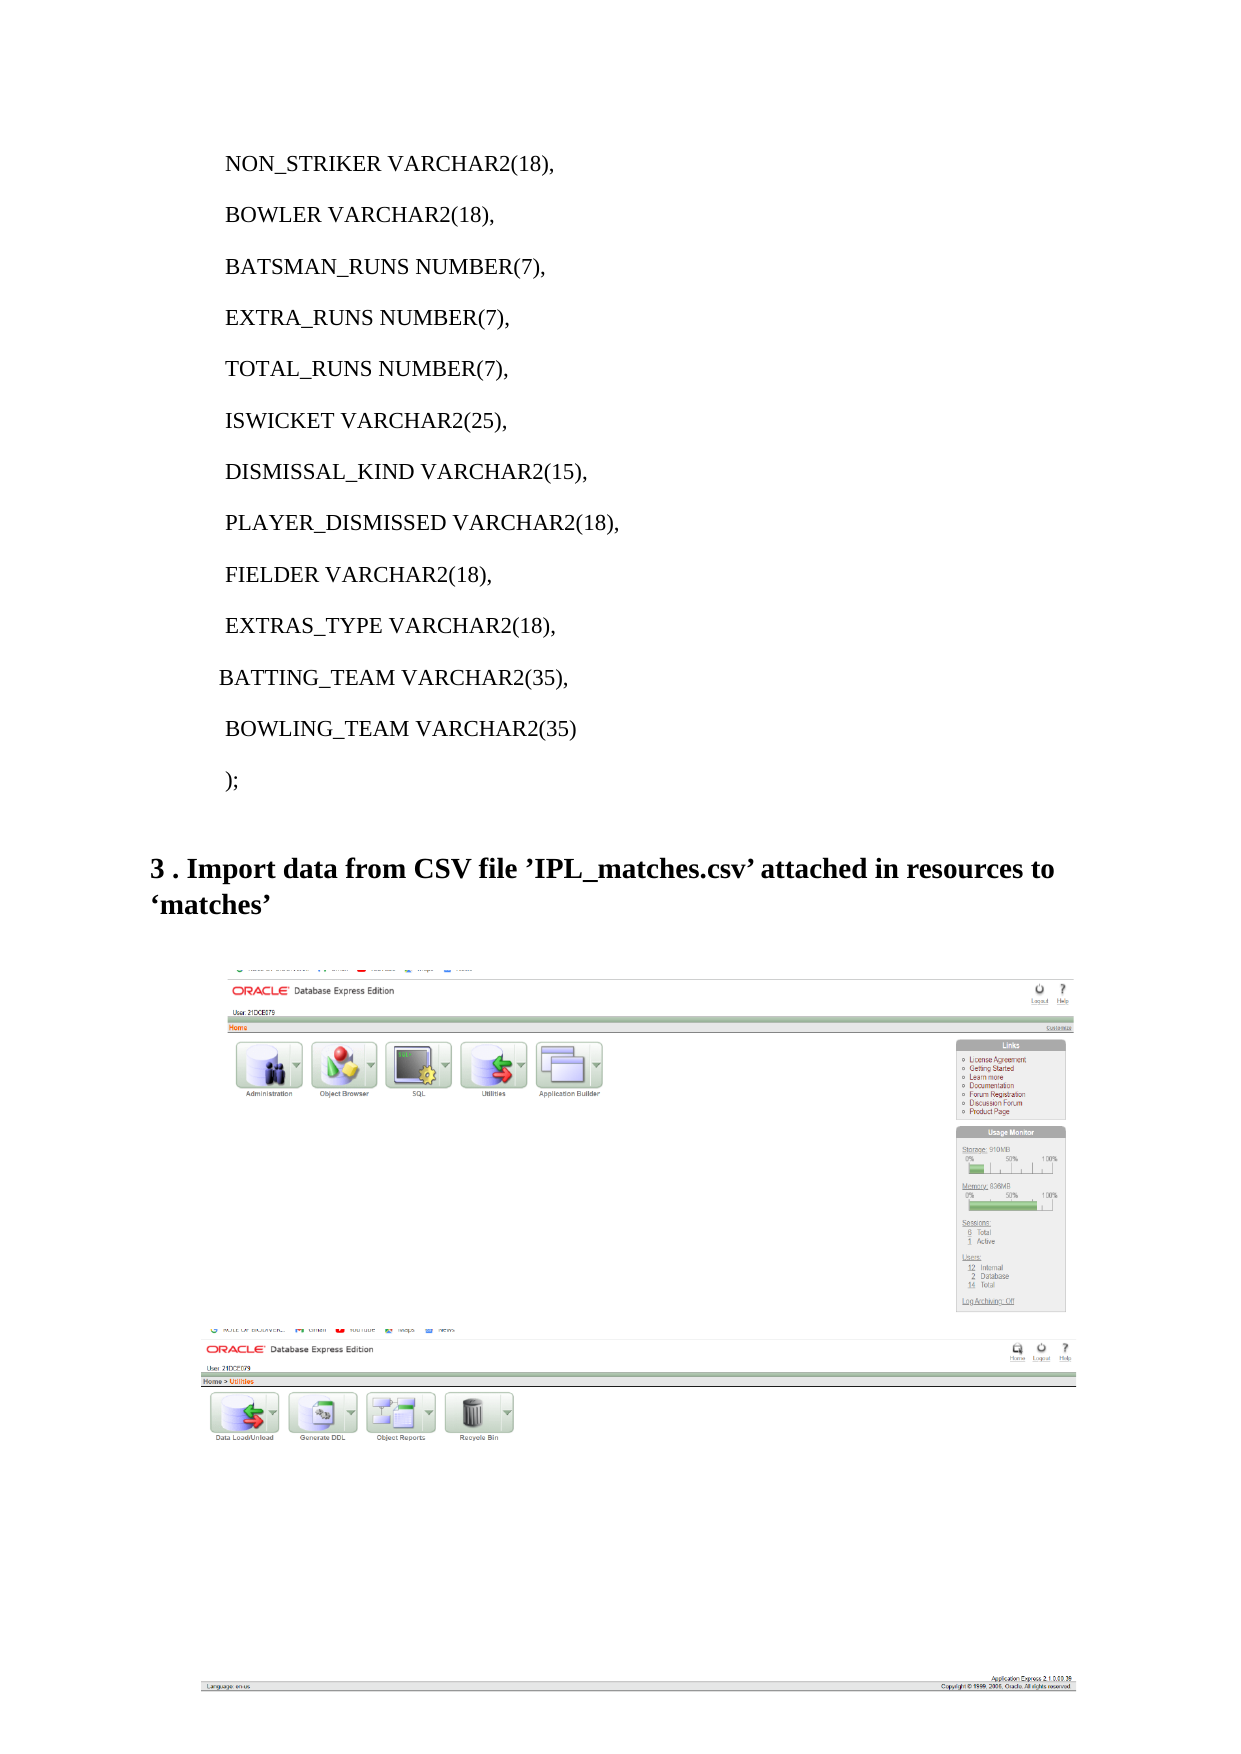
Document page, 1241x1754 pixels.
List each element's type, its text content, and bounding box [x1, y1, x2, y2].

text BATTING_TEAM VARCHAR2(35), [150, 663, 1090, 690]
text ISWICKET VARCHAR2(25), [225, 407, 1090, 433]
text BATSMAN_RUNS NUMBER(7), [225, 253, 1090, 279]
text PLAYER_DISMISSED VARCHAR2(18), [225, 509, 1090, 536]
text TOTAL_RUNS NUMBER(7), [225, 355, 1090, 382]
text EXTRAS_TYPE VARCHAR2(18), [225, 612, 1090, 638]
picture [227, 970, 1074, 1324]
text EXTRA_RUNS NUMBER(7), [225, 304, 1090, 330]
text BOWLING_TEAM VARCHAR2(35) [225, 715, 1090, 741]
text BOWLER VARCHAR2(18), [225, 201, 1090, 228]
text NON_STRIKER VARCHAR2(18), [225, 150, 1090, 176]
text ); [225, 766, 1090, 793]
picture [201, 1329, 1077, 1720]
text DISMISSAL_KIND VARCHAR2(15), [225, 458, 1090, 484]
text 3 . Import data from CSV file ’IPL_matches.csv’ attached in resources to ‘matches’ [150, 851, 1090, 921]
text FIELDER VARCHAR2(18), [225, 561, 1090, 587]
